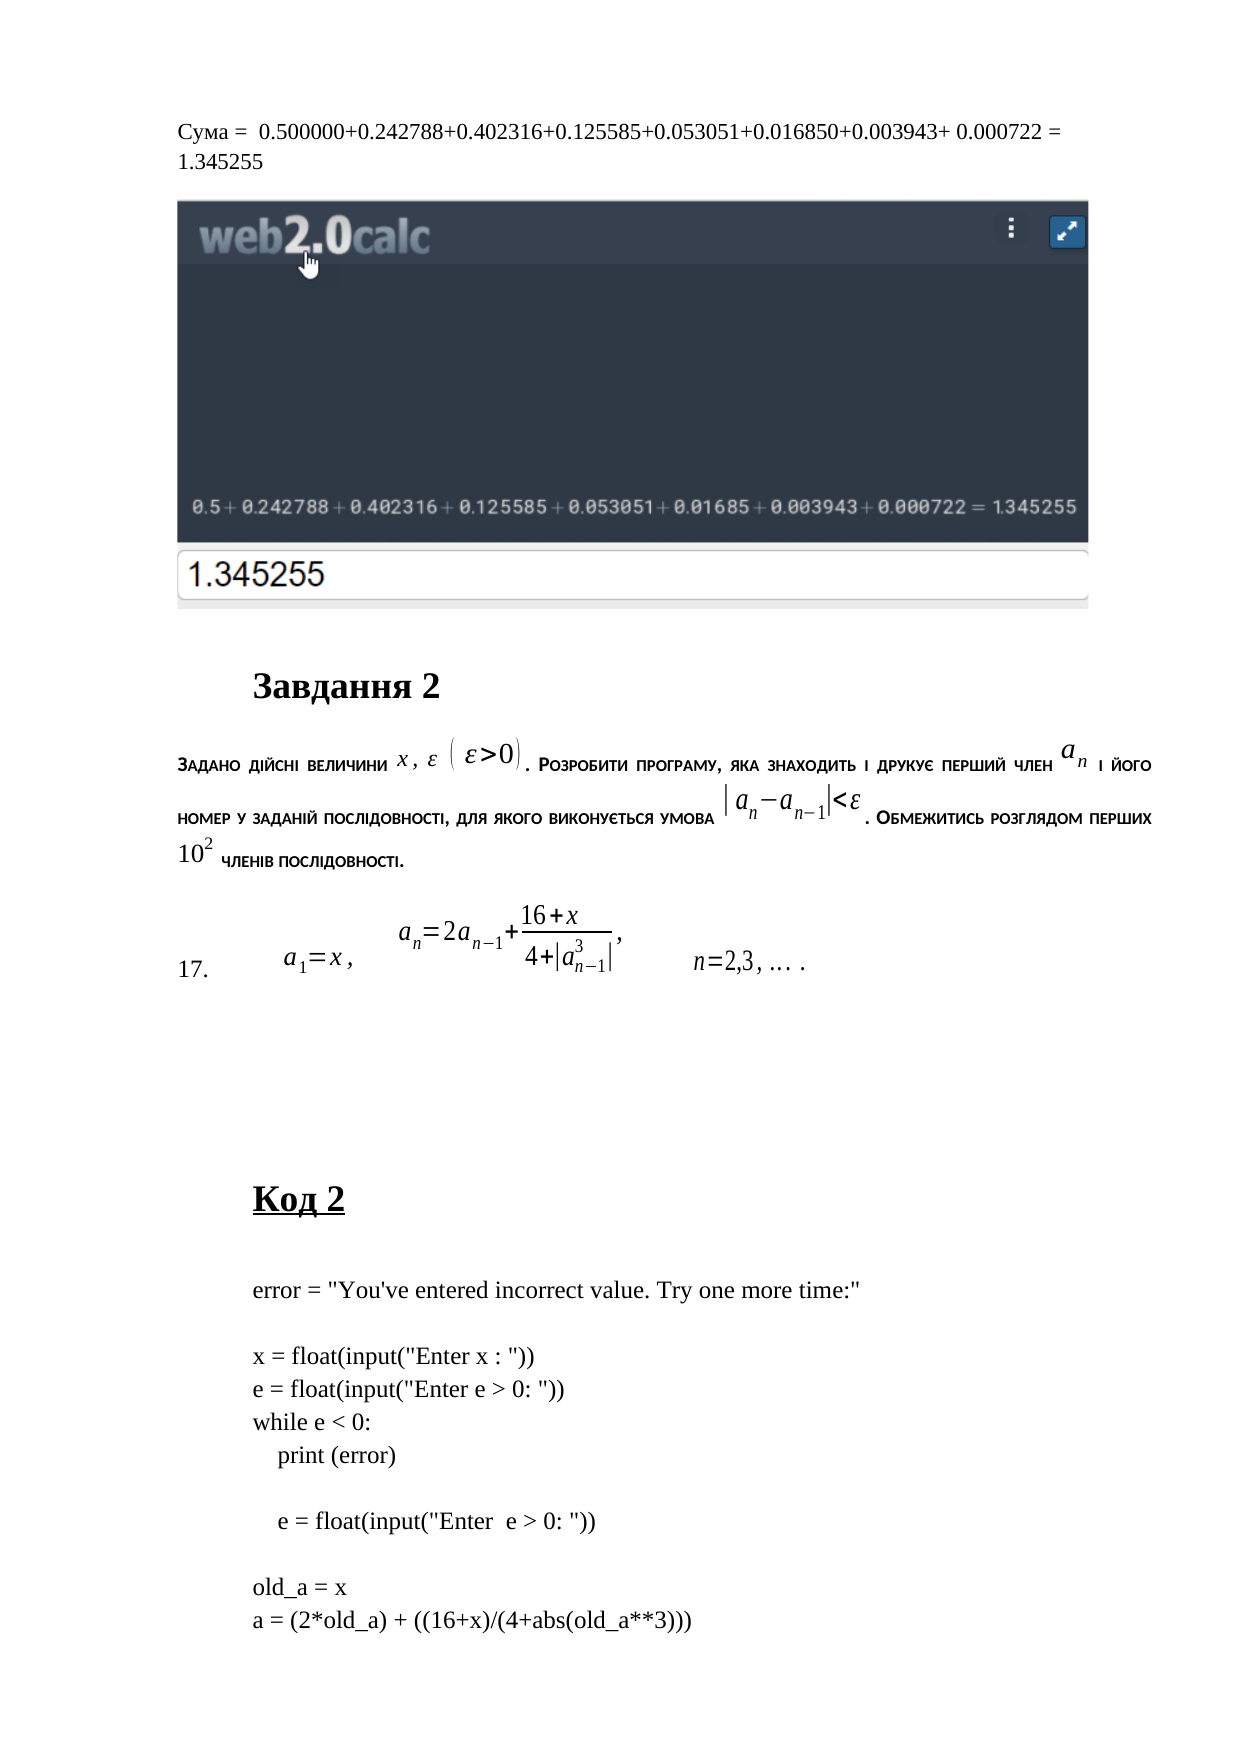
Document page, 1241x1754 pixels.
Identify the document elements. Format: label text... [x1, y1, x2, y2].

text Сума = 0.500000+0.242788+0.402316+0.125585+0.053051+0.016850+0.003943+ 0.000722 = 1.345255 [177, 118, 1152, 175]
list Код 2 [252, 1176, 1152, 1219]
text 17. [177, 899, 1152, 1071]
list old_a = x [252, 1572, 1152, 1601]
list x = float(input("Enter x : ")) [252, 1341, 1152, 1370]
list error = "You've entered incorrect value. Try one more time:" [252, 1275, 1152, 1304]
list while e < 0: [252, 1407, 1152, 1436]
list e = float(input("Enter e > 0: ")) [252, 1506, 1152, 1534]
list print (error) [252, 1441, 1152, 1469]
list e = float(input("Enter e > 0: ")) [252, 1374, 1152, 1403]
text Задано дійсні величини . Розробити програму, яка знаходить і друкує перший член і його номер у заданій послідовності, для якого виконується умова . Обмежитись розглядом перших членів послідовності. [177, 734, 1152, 873]
list Завдання 2 [252, 663, 1152, 706]
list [252, 1605, 1152, 1633]
picture [177, 199, 1089, 609]
